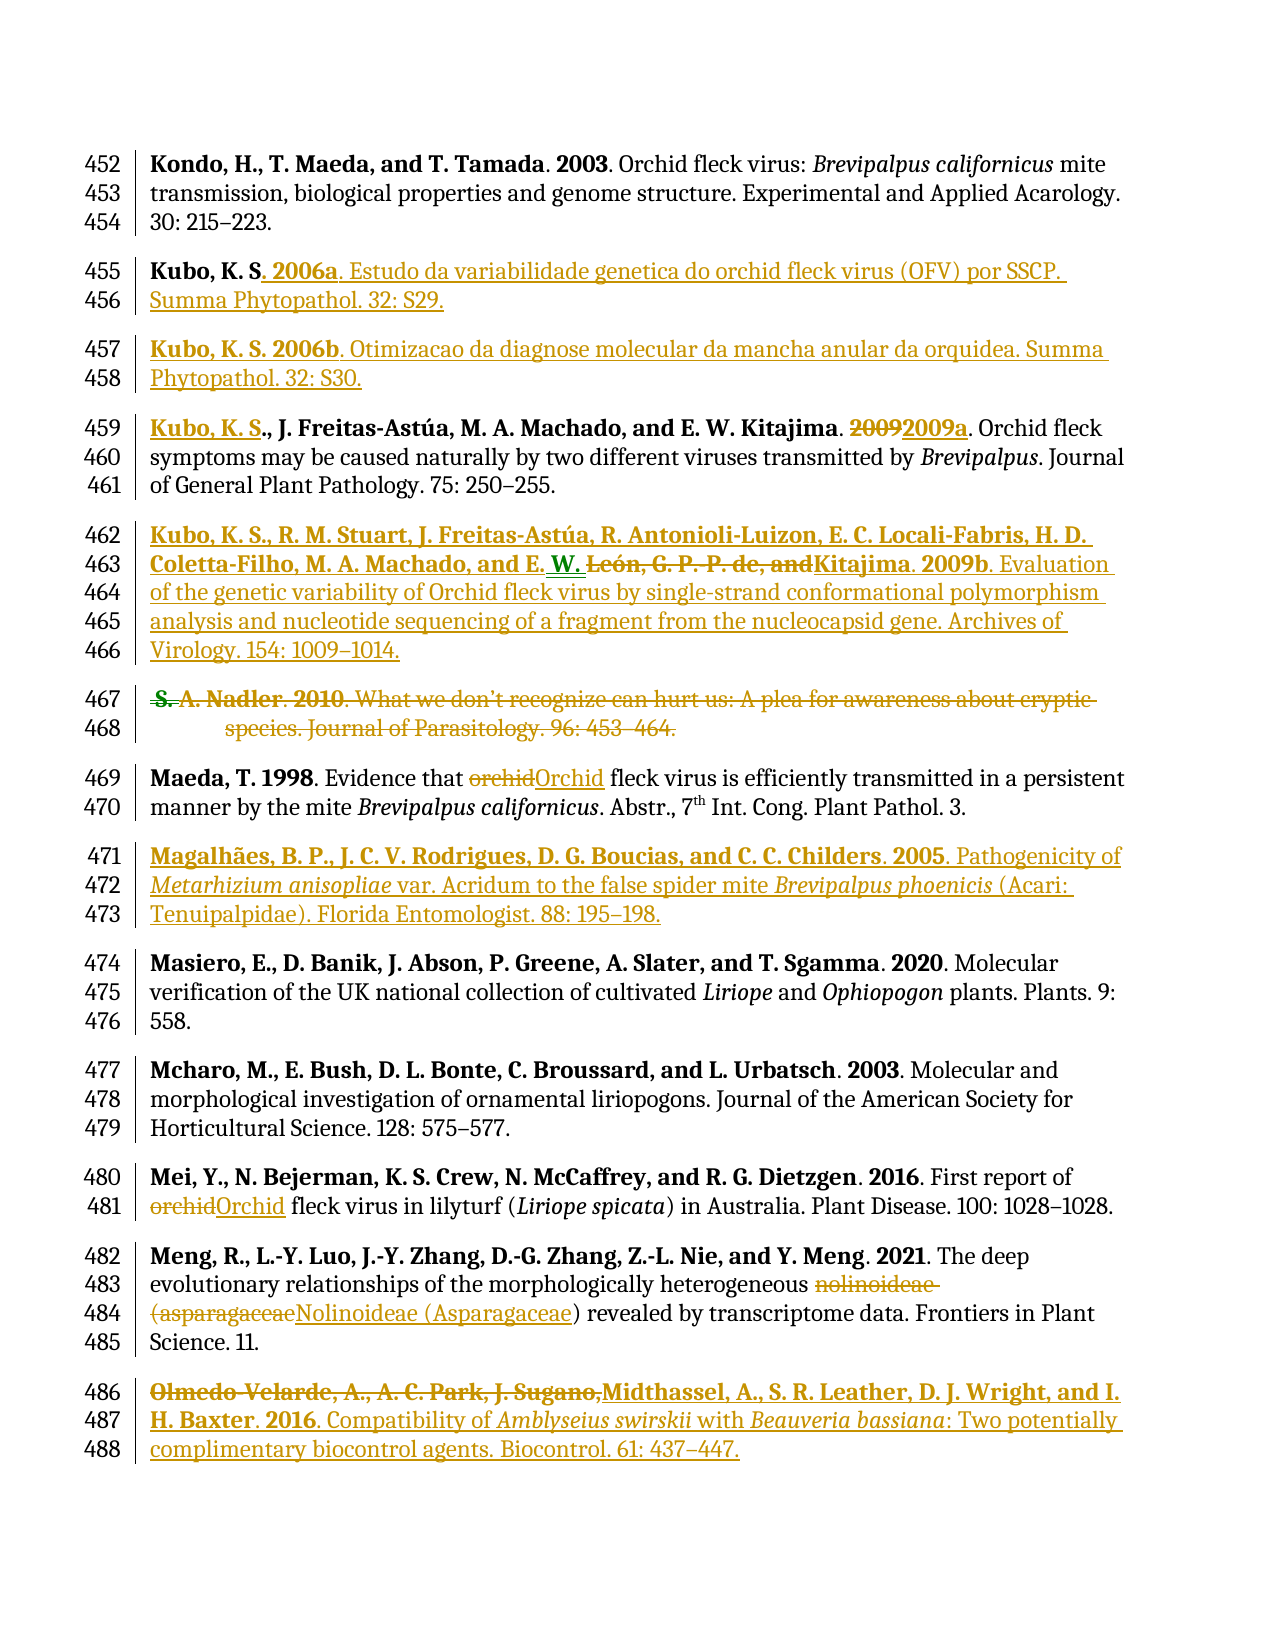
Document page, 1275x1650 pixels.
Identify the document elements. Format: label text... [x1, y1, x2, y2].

text Kondo, H., T. Maeda, and T. Tamada. 2003. Orchid fleck virus: Brevipalpus californicus mite transmission, biological properties and genome structure. Experimental and Applied Acarology. 30: 215–223. [150, 150, 1125, 236]
text Kubo, K. S [150, 257, 1125, 314]
text Meng, R., L.-Y. Luo, J.-Y. Zhang, D.-G. Zhang, Z.-L. Nie, and Y. Meng. 2021. The deep evolutionary relationships of the morphologically heterogeneous ) revealed by transcriptome data. Frontiers in Plant Science. 11. [150, 1242, 1125, 1357]
text Masiero, E., D. Banik, J. Abson, P. Greene, A. Slater, and T. Sgamma. 2020. Molecular verification of the UK national collection of cultivated Liriope and Ophiopogon plants. Plants. 9: 558. [150, 949, 1125, 1035]
text Maeda, T. 1998. Evidence that fleck virus is efficiently transmitted in a persistent manner by the mite Brevipalpus californicus. Abstr., 7th Int. Cong. Plant Pathol. 3. [150, 764, 1125, 821]
text ., J. Freitas-Astúa, M. A. Machado, and E. W. Kitajima. . Orchid fleck symptoms may be caused naturally by two different viruses transmitted by Brevipalpus. Journal of General Plant Pathology. 75: 250–255. [150, 414, 1125, 500]
text Mcharo, M., E. Bush, D. L. Bonte, C. Broussard, and L. Urbatsch. 2003. Molecular and morphological investigation of ornamental liriopogons. Journal of the American Society for Horticultural Science. 128: 575–577. [150, 1056, 1125, 1142]
text Mei, Y., N. Bejerman, K. S. Crew, N. McCaffrey, and R. G. Dietzgen. 2016. First report of fleck virus in lilyturf (Liriope spicata) in Australia. Plant Disease. 100: 1028–1028. [150, 1163, 1125, 1221]
